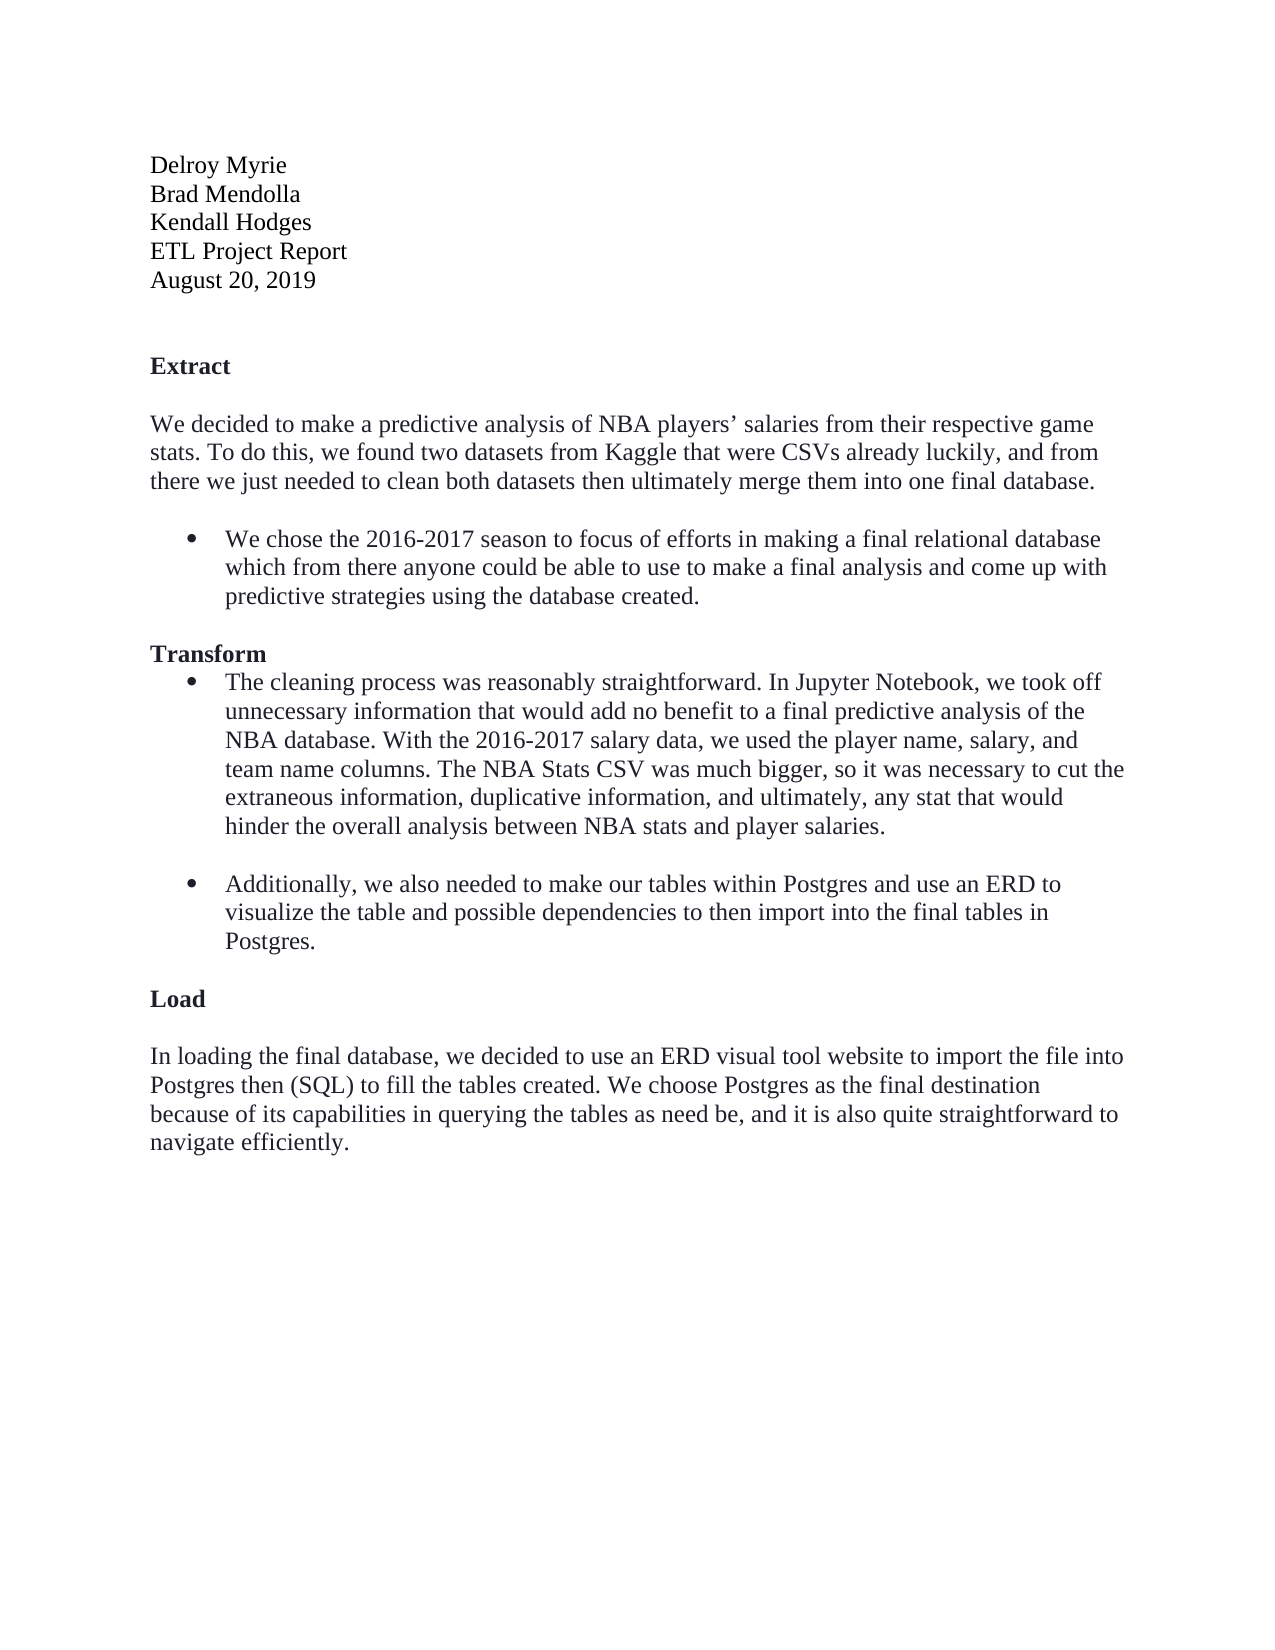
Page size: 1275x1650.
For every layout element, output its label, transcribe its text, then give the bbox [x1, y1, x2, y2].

text Load [150, 984, 1125, 1012]
text Brad Mendolla [150, 179, 1125, 207]
text August 20, 2019 [150, 265, 1125, 294]
text Delroy Myrie [150, 150, 1125, 179]
text Extract [150, 351, 1125, 380]
list We chose the 2016-2017 season to focus of efforts in making a final relational database which from there anyone could be able to use to make a final analysis and come up with predictive strategies using the database created. [187, 524, 1125, 610]
text ETL Project Report [150, 236, 1125, 265]
text We decided to make a predictive analysis of NBA players’ salaries from their respective game stats. To do this, we found two datasets from Kaggle that were CSVs already luckily, and from there we just needed to clean both datasets then ultimately merge them into one final database. [150, 409, 1125, 495]
list The cleaning process was reasonably straightforward. In Jupyter Notebook, we took off unnecessary information that would add no benefit to a final predictive analysis of the NBA database. With the 2016-2017 salary data, we used the player name, salary, and team name columns. The NBA Stats CSV was much bigger, so it was necessary to cut the extraneous information, duplicative information, and ultimately, any stat that would hinder the overall analysis between NBA stats and player salaries. [187, 667, 1125, 840]
text Kendall Hodges [150, 207, 1125, 236]
text In loading the final database, we decided to use an ERD visual tool website to import the file into Postgres then (SQL) to fill the tables created. We choose Postgres as the final destination because of its capabilities in querying the tables as need be, and it is also quite straightforward to navigate efficiently. [150, 1041, 1125, 1156]
text Transform [150, 639, 1125, 667]
list Additionally, we also needed to make our tables within Postgres and use an ERD to visualize the table and possible dependencies to then import into the final tables in Postgres. [187, 869, 1125, 955]
